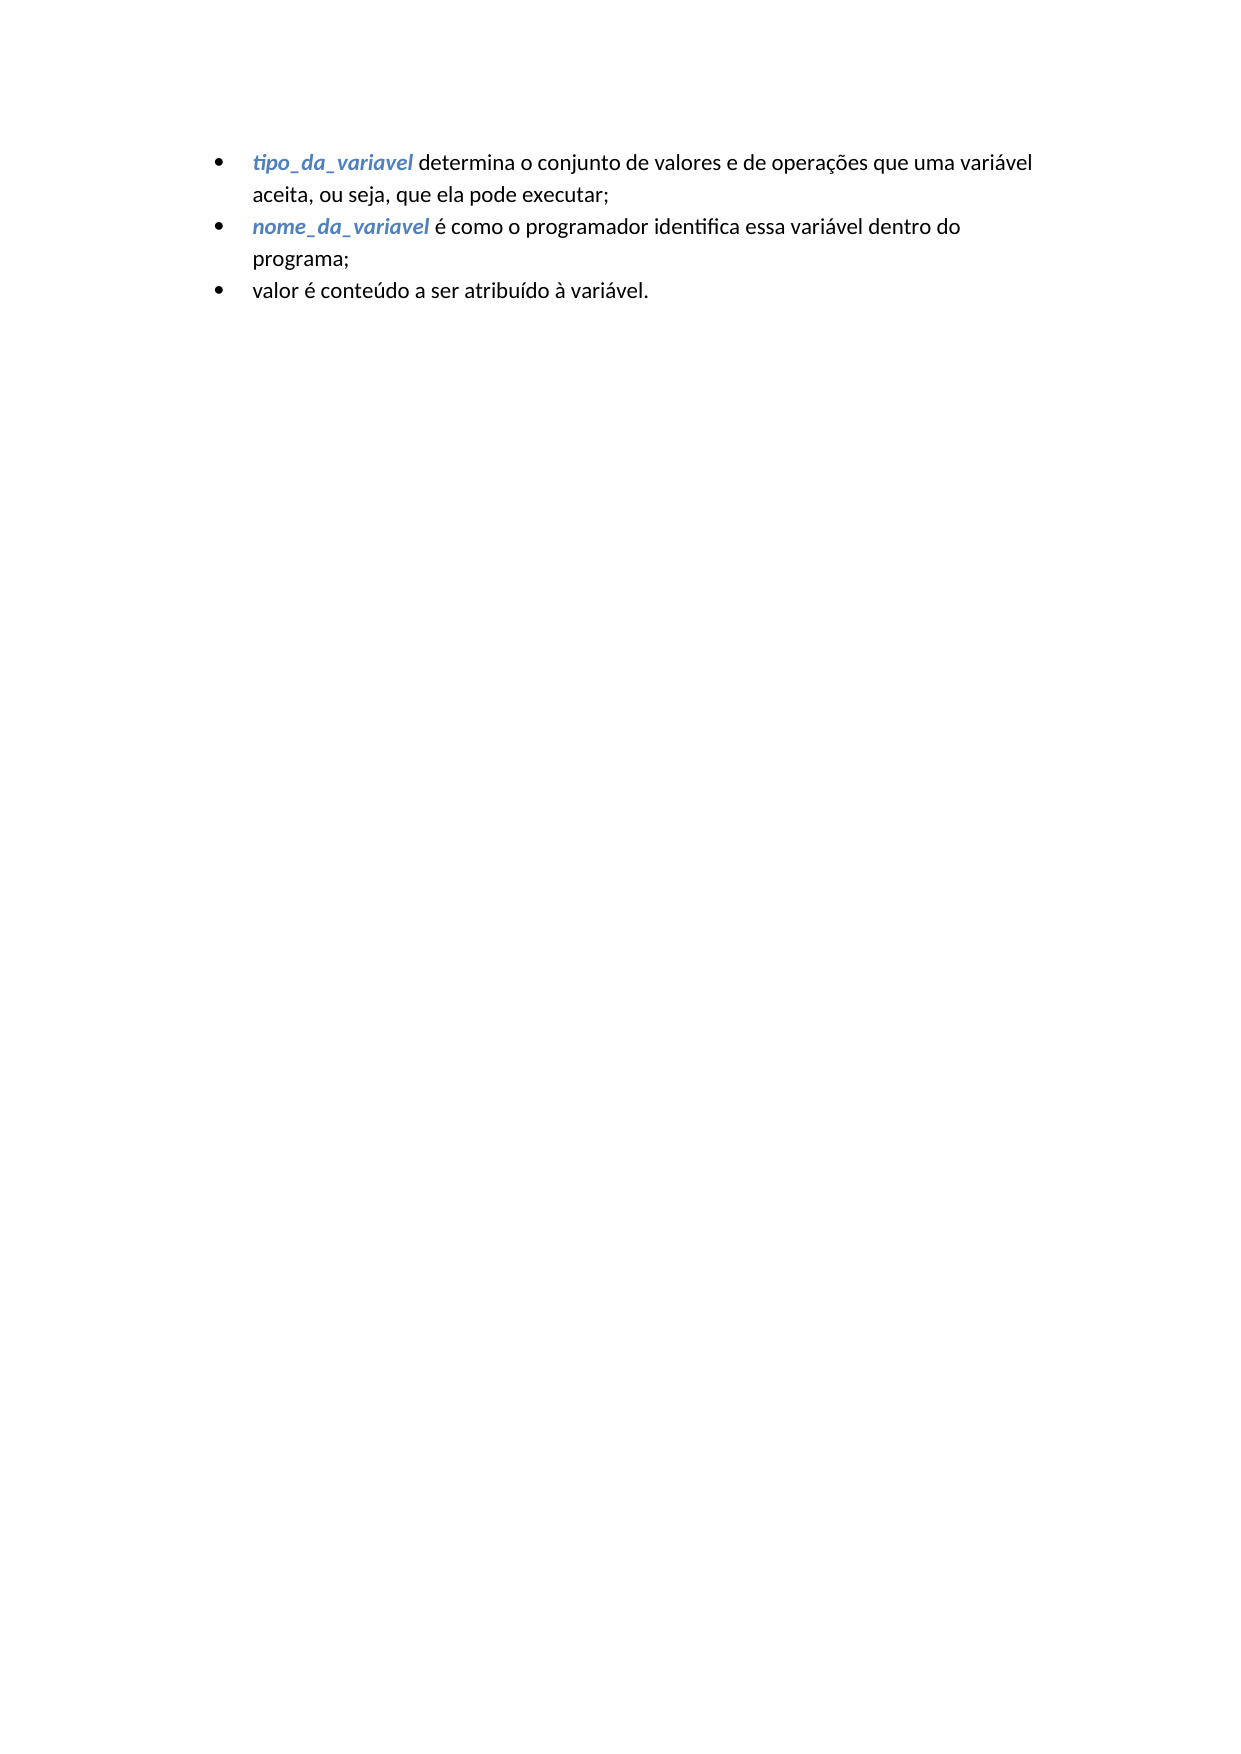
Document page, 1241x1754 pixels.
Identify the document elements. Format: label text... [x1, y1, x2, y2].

list valor é conteúdo a ser atribuído à variável. [215, 276, 1063, 304]
list nome_da_variavel é como o programador identifica essa variável dentro do programa; [215, 212, 1063, 272]
list tipo_da_variavel determina o conjunto de valores e de operações que uma variável aceita, ou seja, que ela pode executar; [215, 148, 1063, 208]
